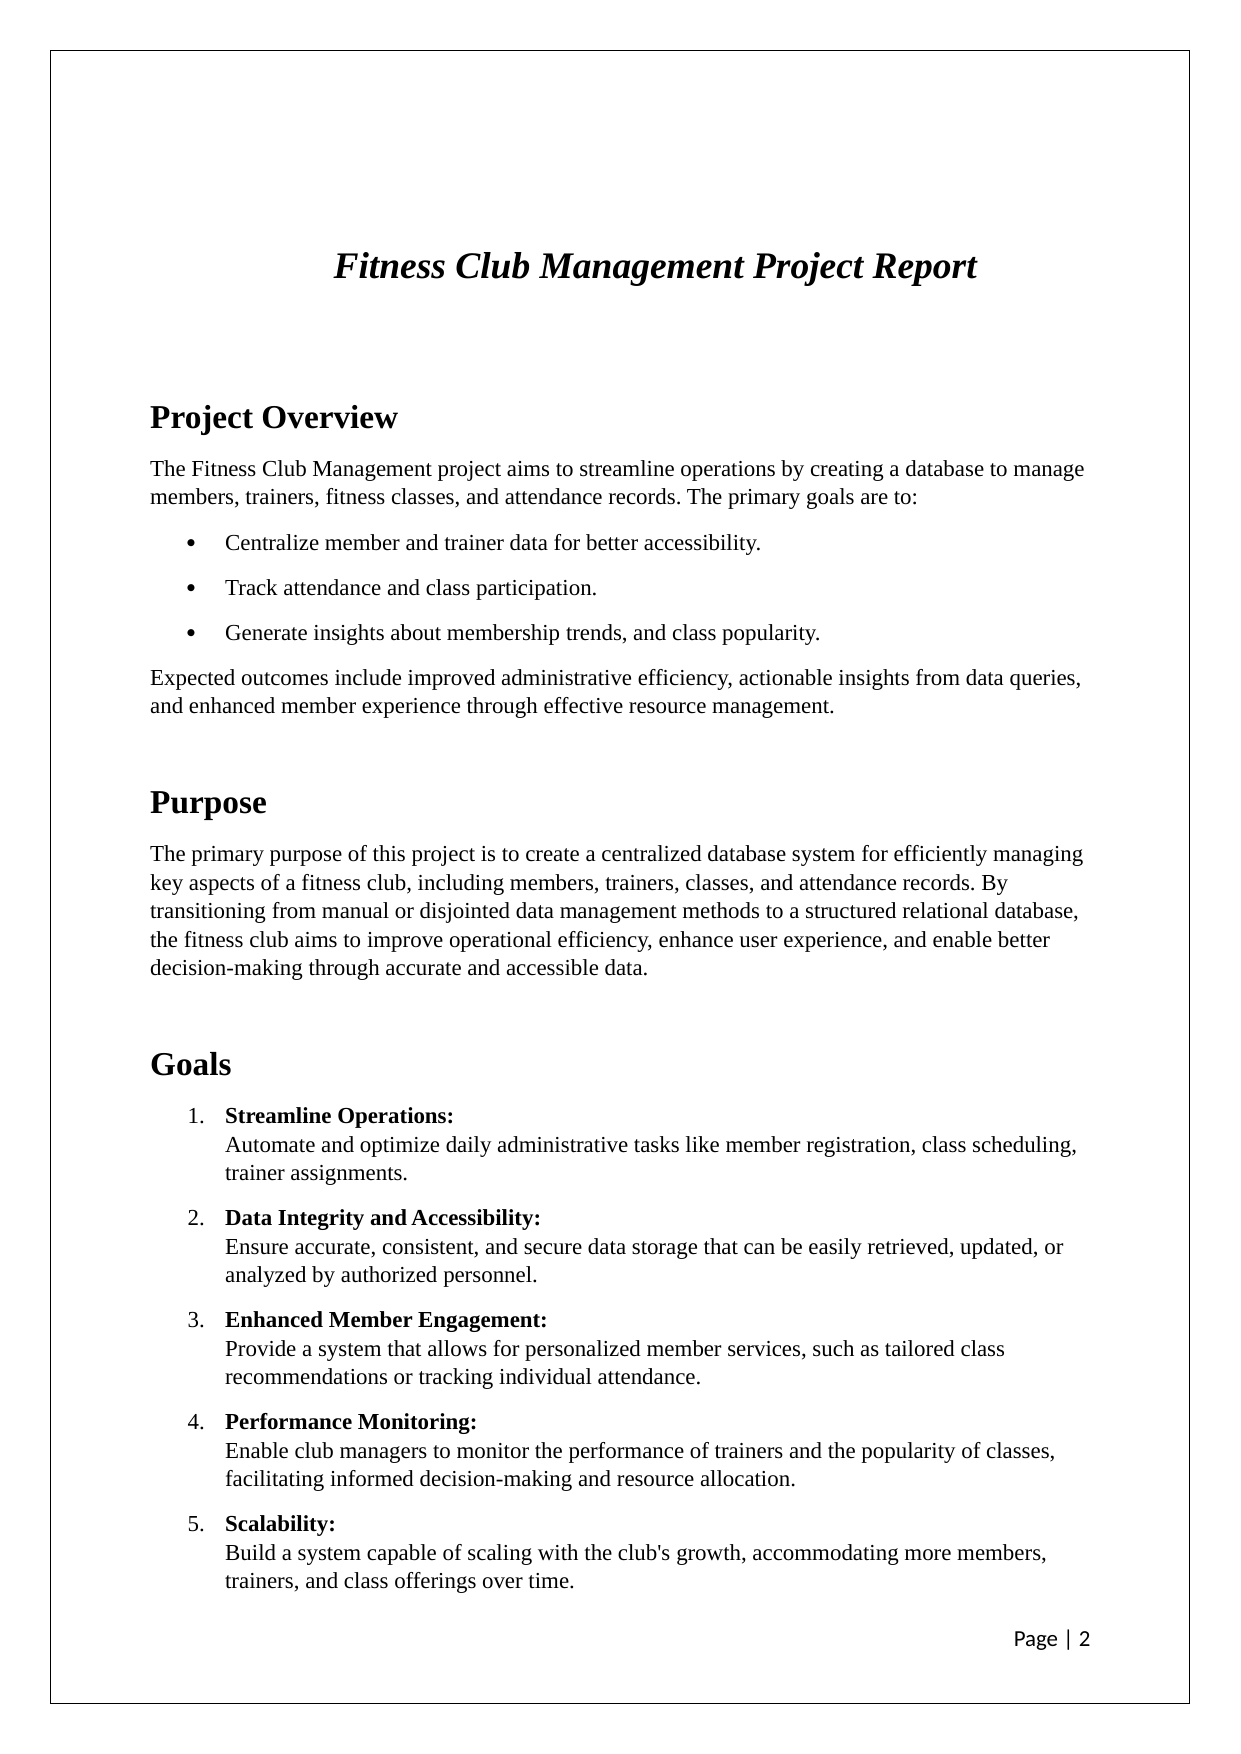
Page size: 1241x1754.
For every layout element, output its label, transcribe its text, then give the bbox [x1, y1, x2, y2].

text The primary purpose of this project is to create a centralized database system for efficiently managing key aspects of a fitness club, including members, trainers, classes, and attendance records. By transitioning from manual or disjointed data management methods to a structured relational database, the fitness club aims to improve operational efficiency, enhance user experience, and enable better decision-making through accurate and accessible data. [150, 841, 1090, 981]
text Purpose [150, 782, 1090, 821]
text Expected outcomes include improved administrative efficiency, actionable insights from data queries, and enhanced member experience through effective resource management. [150, 664, 1090, 719]
list Data Integrity and Accessibility: Ensure accurate, consistent, and secure data storage that can be easily retrieved, updated, or analyzed by authorized personnel. [187, 1204, 1090, 1288]
list Scalability: Build a system capable of scaling with the club's growth, accommodating more members, trainers, and class offerings over time. [187, 1510, 1090, 1594]
text Project Overview [150, 397, 1090, 435]
list Generate insights about membership trends, and class popularity. [187, 619, 1090, 645]
text Goals [150, 1044, 1090, 1083]
list Track attendance and class participation. [187, 574, 1090, 600]
text Fitness Club Management Project Report [150, 243, 1090, 287]
list Performance Monitoring: Enable club managers to monitor the performance of trainers and the popularity of classes, facilitating informed decision-making and resource allocation. [187, 1408, 1090, 1492]
list Streamline Operations: Automate and optimize daily administrative tasks like member registration, class scheduling, trainer assignments. [187, 1102, 1090, 1186]
list Centralize member and trainer data for better accessibility. [187, 528, 1090, 555]
list Enhanced Member Engagement: Provide a system that allows for personalized member services, such as tailored class recommendations or tracking individual attendance. [187, 1306, 1090, 1390]
text The Fitness Club Management project aims to streamline operations by creating a database to manage members, trainers, fitness classes, and attendance records. The primary goals are to: [150, 455, 1090, 510]
